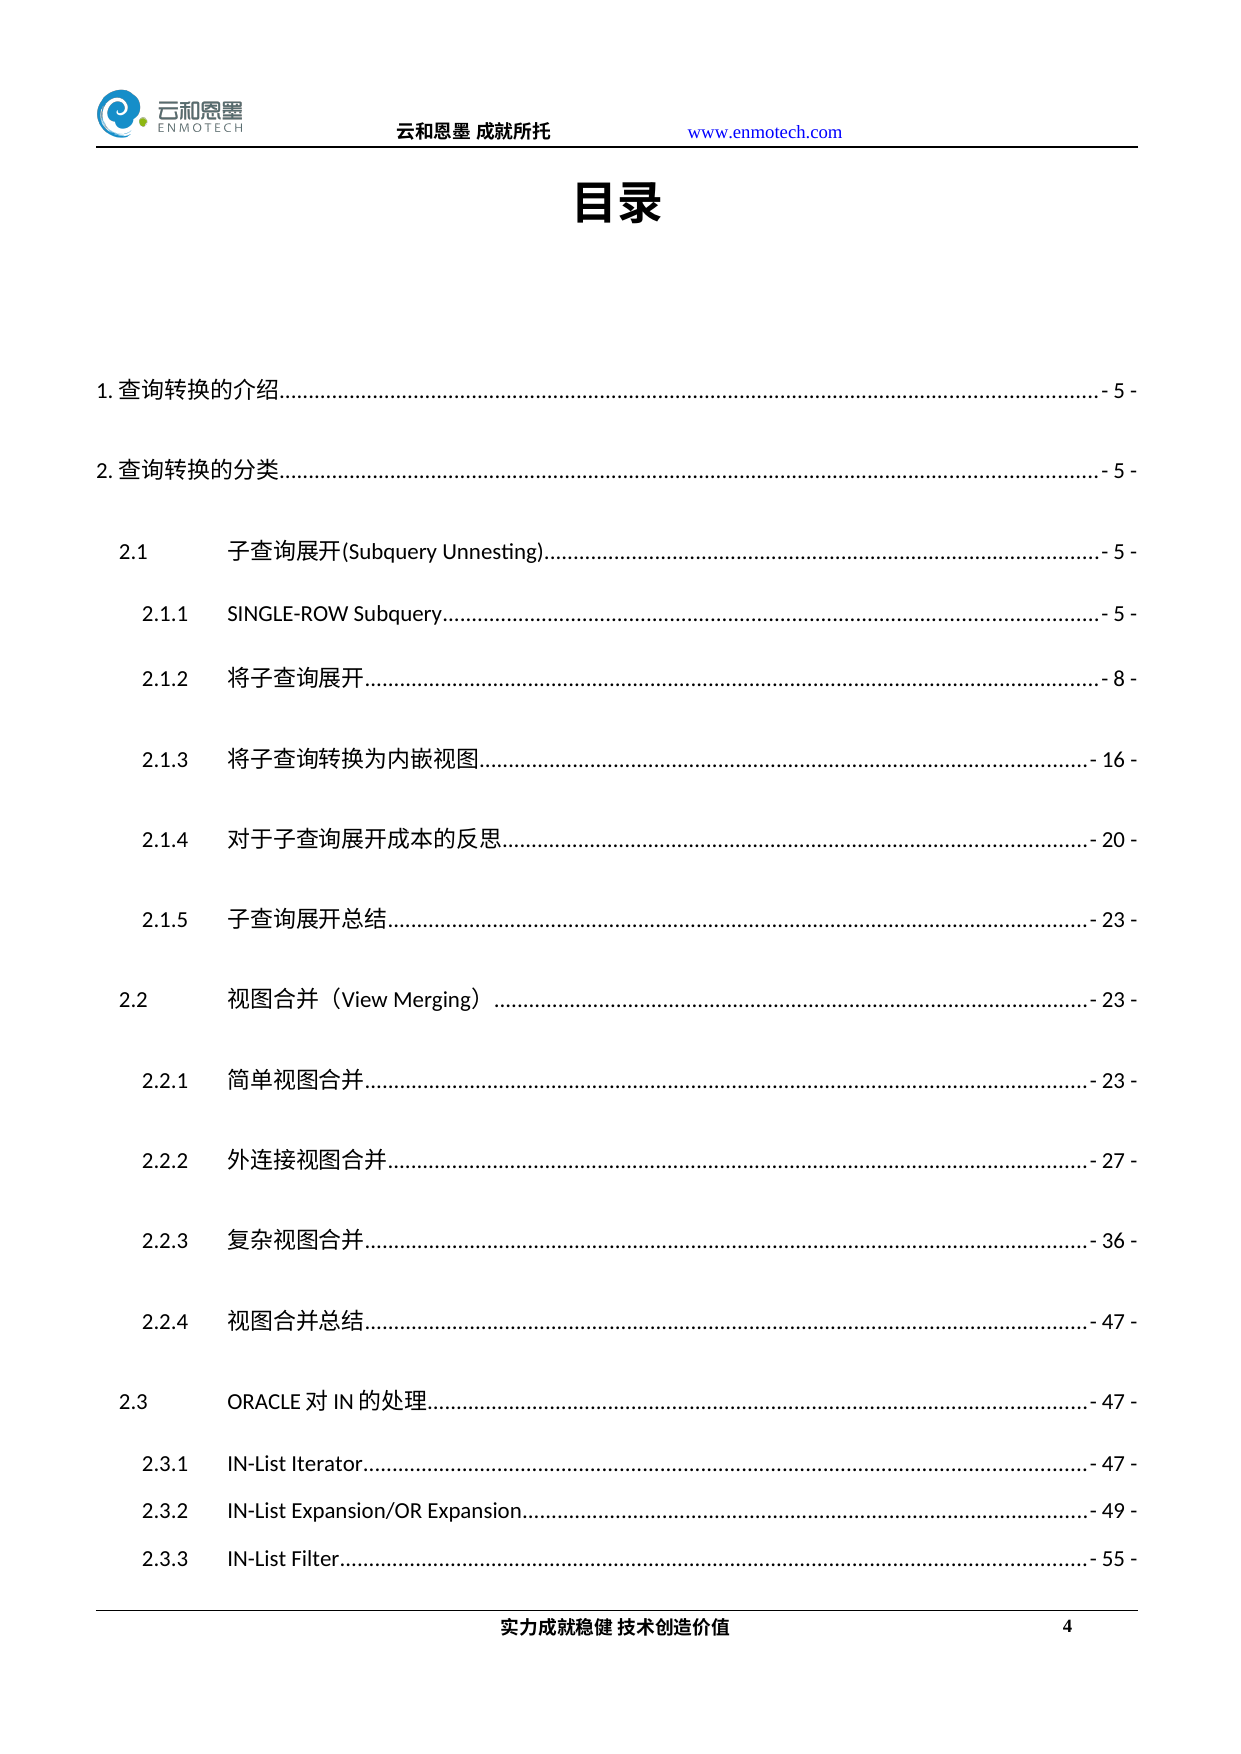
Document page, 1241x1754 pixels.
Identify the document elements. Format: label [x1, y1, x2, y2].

picture [95, 88, 245, 139]
